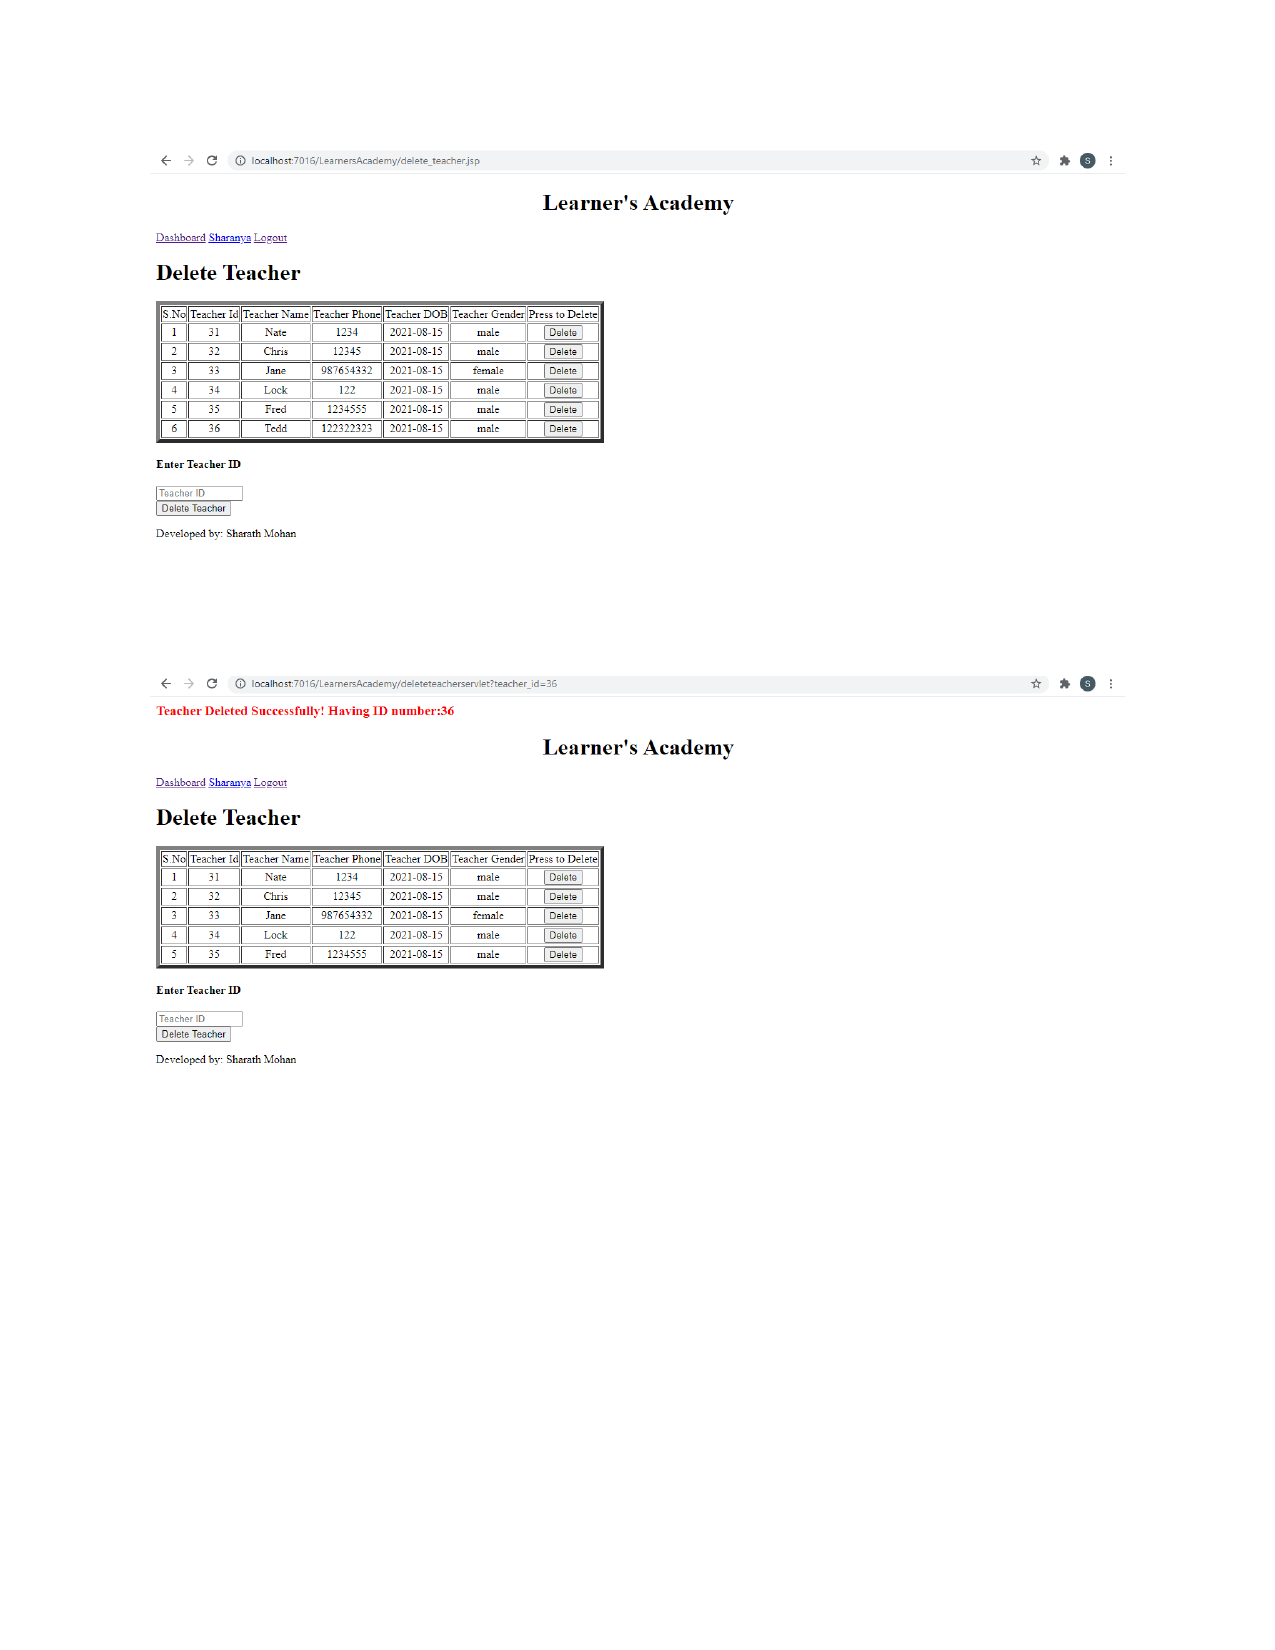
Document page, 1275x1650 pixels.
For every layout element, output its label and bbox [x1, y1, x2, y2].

picture [150, 150, 1125, 643]
picture [150, 676, 1125, 1167]
